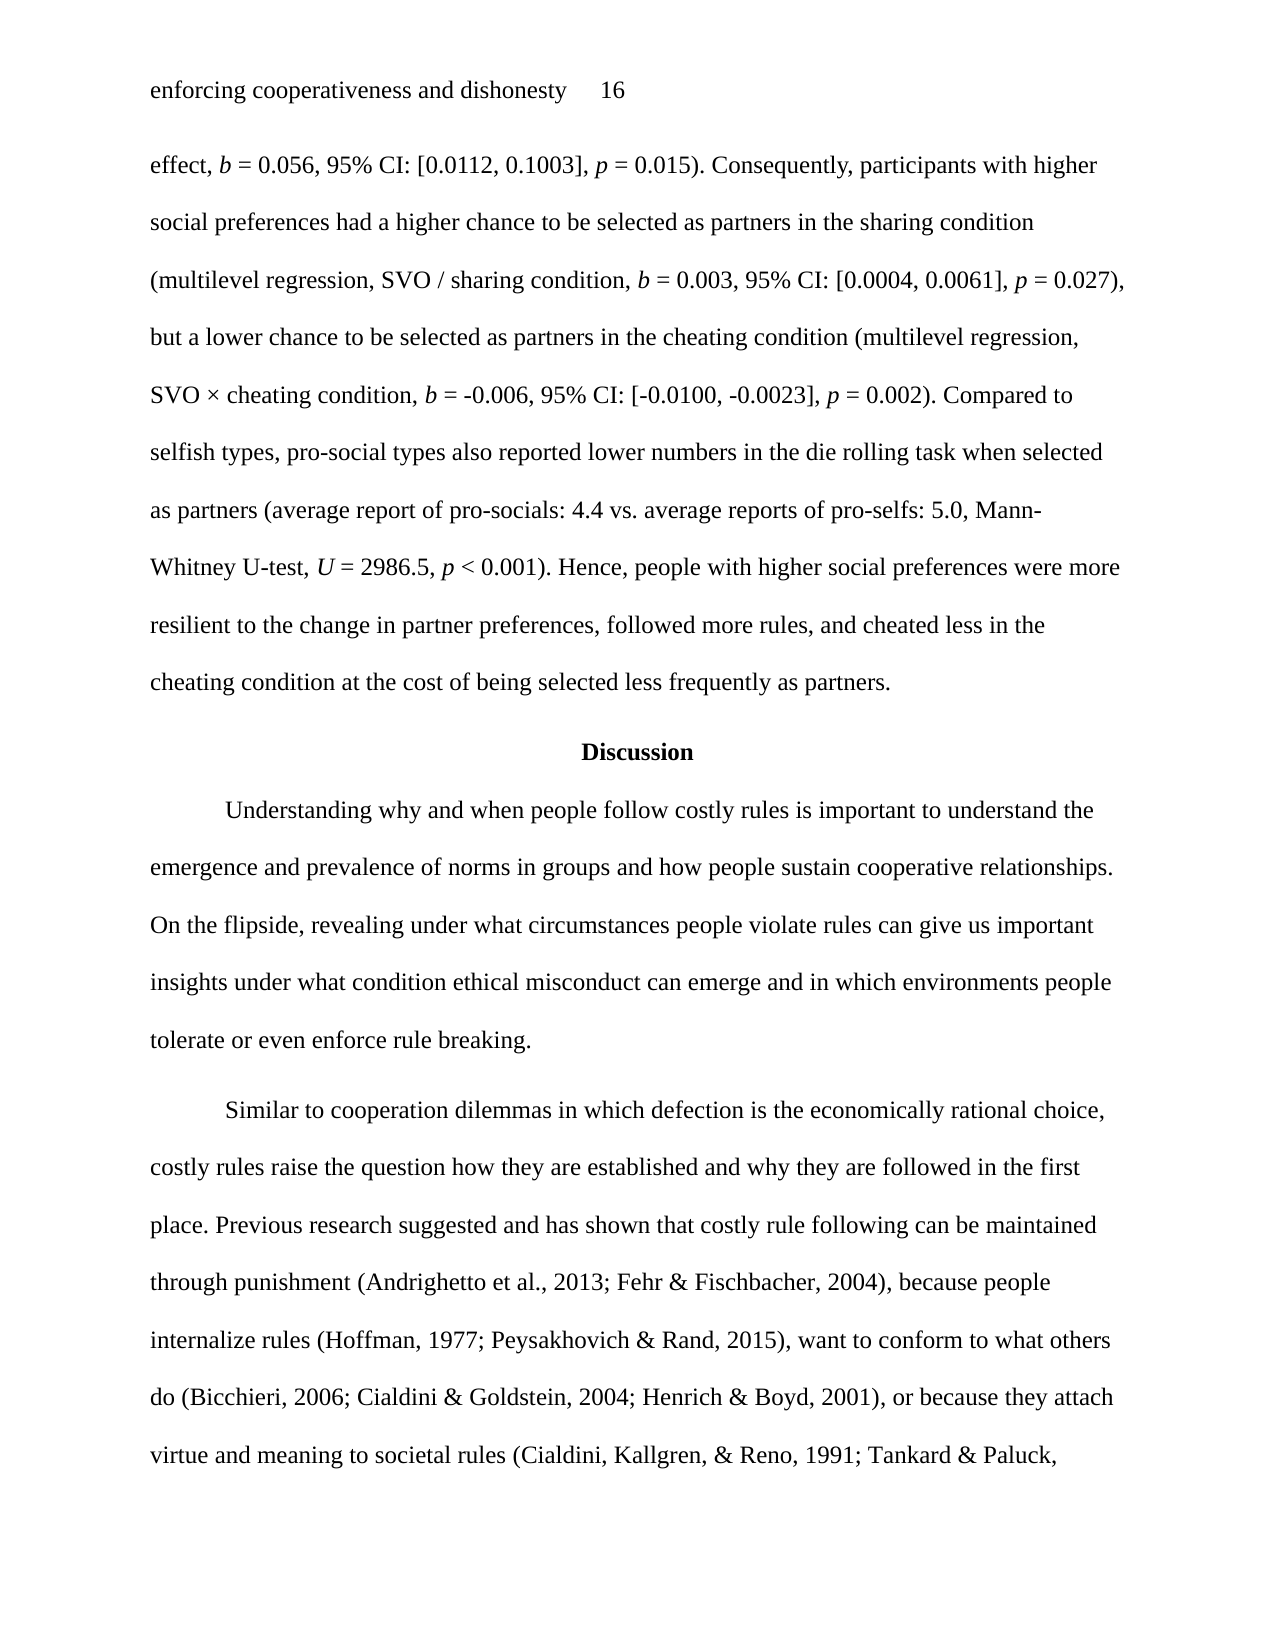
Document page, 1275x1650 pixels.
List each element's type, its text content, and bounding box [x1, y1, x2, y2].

text Understanding why and when people follow costly rules is important to understand the emergence and prevalence of norms in groups and how people sustain cooperative relationships. On the flipside, revealing under what circumstances people violate rules can give us important insights under what condition ethical misconduct can emerge and in which environments people tolerate or even enforce rule breaking. [150, 795, 1125, 1054]
subtitle Discussion [150, 737, 1125, 766]
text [150, 150, 1125, 696]
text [150, 1095, 1125, 1469]
